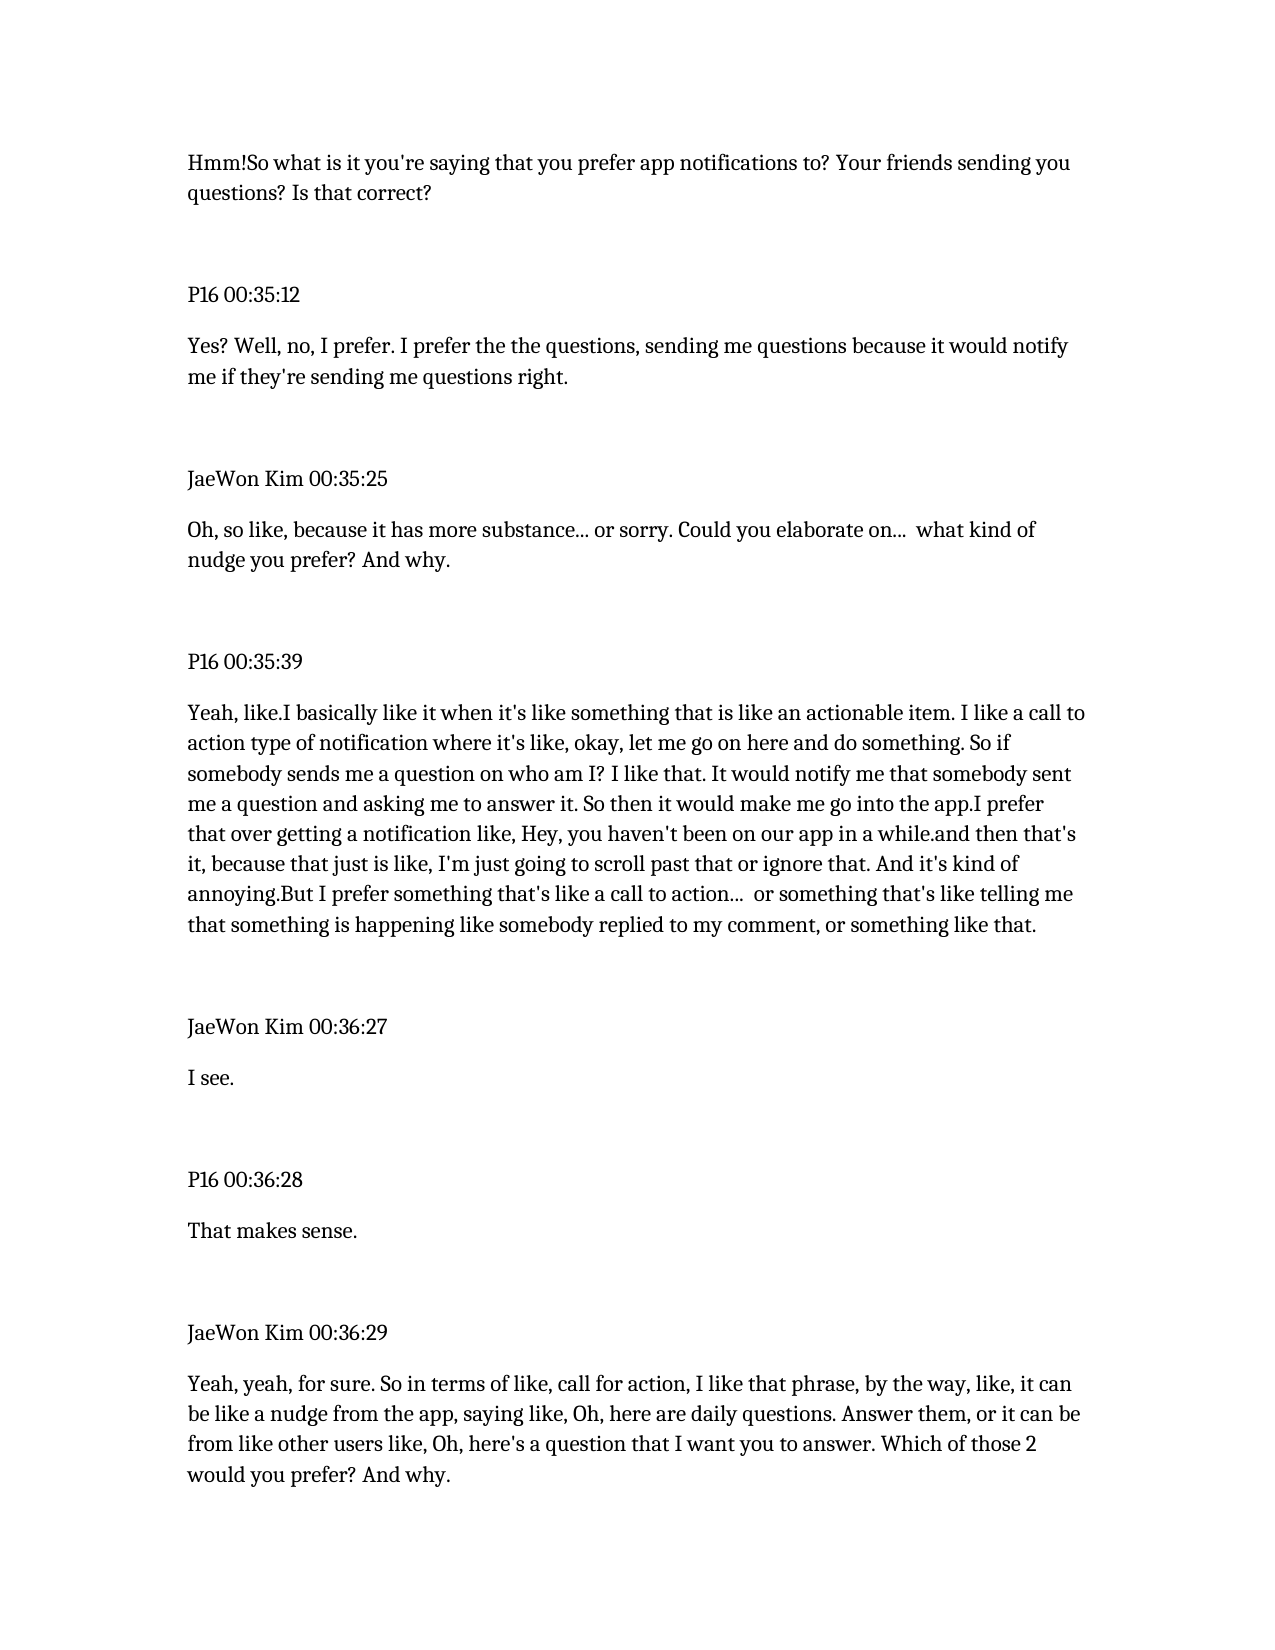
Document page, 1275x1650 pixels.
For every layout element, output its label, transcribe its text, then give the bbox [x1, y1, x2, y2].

text JaeWon Kim 00:36:27 [187, 1013, 1087, 1040]
text Yes? Well, no, I prefer. I prefer the the questions, sending me questions because it would notify me if they're sending me questions right. [187, 333, 1087, 390]
text Hmm!So what is it you're saying that you prefer app notifications to? Your friends sending you questions? Is that correct? [187, 150, 1087, 207]
text Oh, so like, because it has more substance... or sorry. Could you elaborate on... what kind of nudge you prefer? And why. [187, 517, 1087, 573]
text I see. [187, 1064, 1087, 1091]
text P16 00:35:12 [187, 282, 1087, 309]
text Yeah, like.I basically like it when it's like something that is like an actionable item. I like a call to action type of notification where it's like, okay, let me go on here and do something. So if somebody sends me a question on who am I? I like that. It would notify me that somebody sent me a question and asking me to answer it. So then it would make me go into the app.I prefer that over getting a notification like, Hey, you haven't been on our app in a while.and then that's it, because that just is like, I'm just going to scroll past that or ignore that. And it's kind of annoying.But I prefer something that's like a call to action... or something that's like telling me that something is happening like somebody replied to my comment, or something like that. [187, 700, 1087, 938]
text P16 00:35:39 [187, 649, 1087, 675]
text Yeah, yeah, for sure. So in terms of like, call for action, I like that phrase, by the way, like, it can be like a nudge from the app, saying like, Oh, here are daily questions. Answer them, or it can be from like other users like, Oh, here's a question that I want you to answer. Which of those 2 would you prefer? And why. [187, 1371, 1087, 1488]
text That makes sense. [187, 1218, 1087, 1244]
text JaeWon Kim 00:36:29 [187, 1320, 1087, 1346]
text JaeWon Kim 00:35:25 [187, 466, 1087, 492]
text P16 00:36:28 [187, 1167, 1087, 1193]
